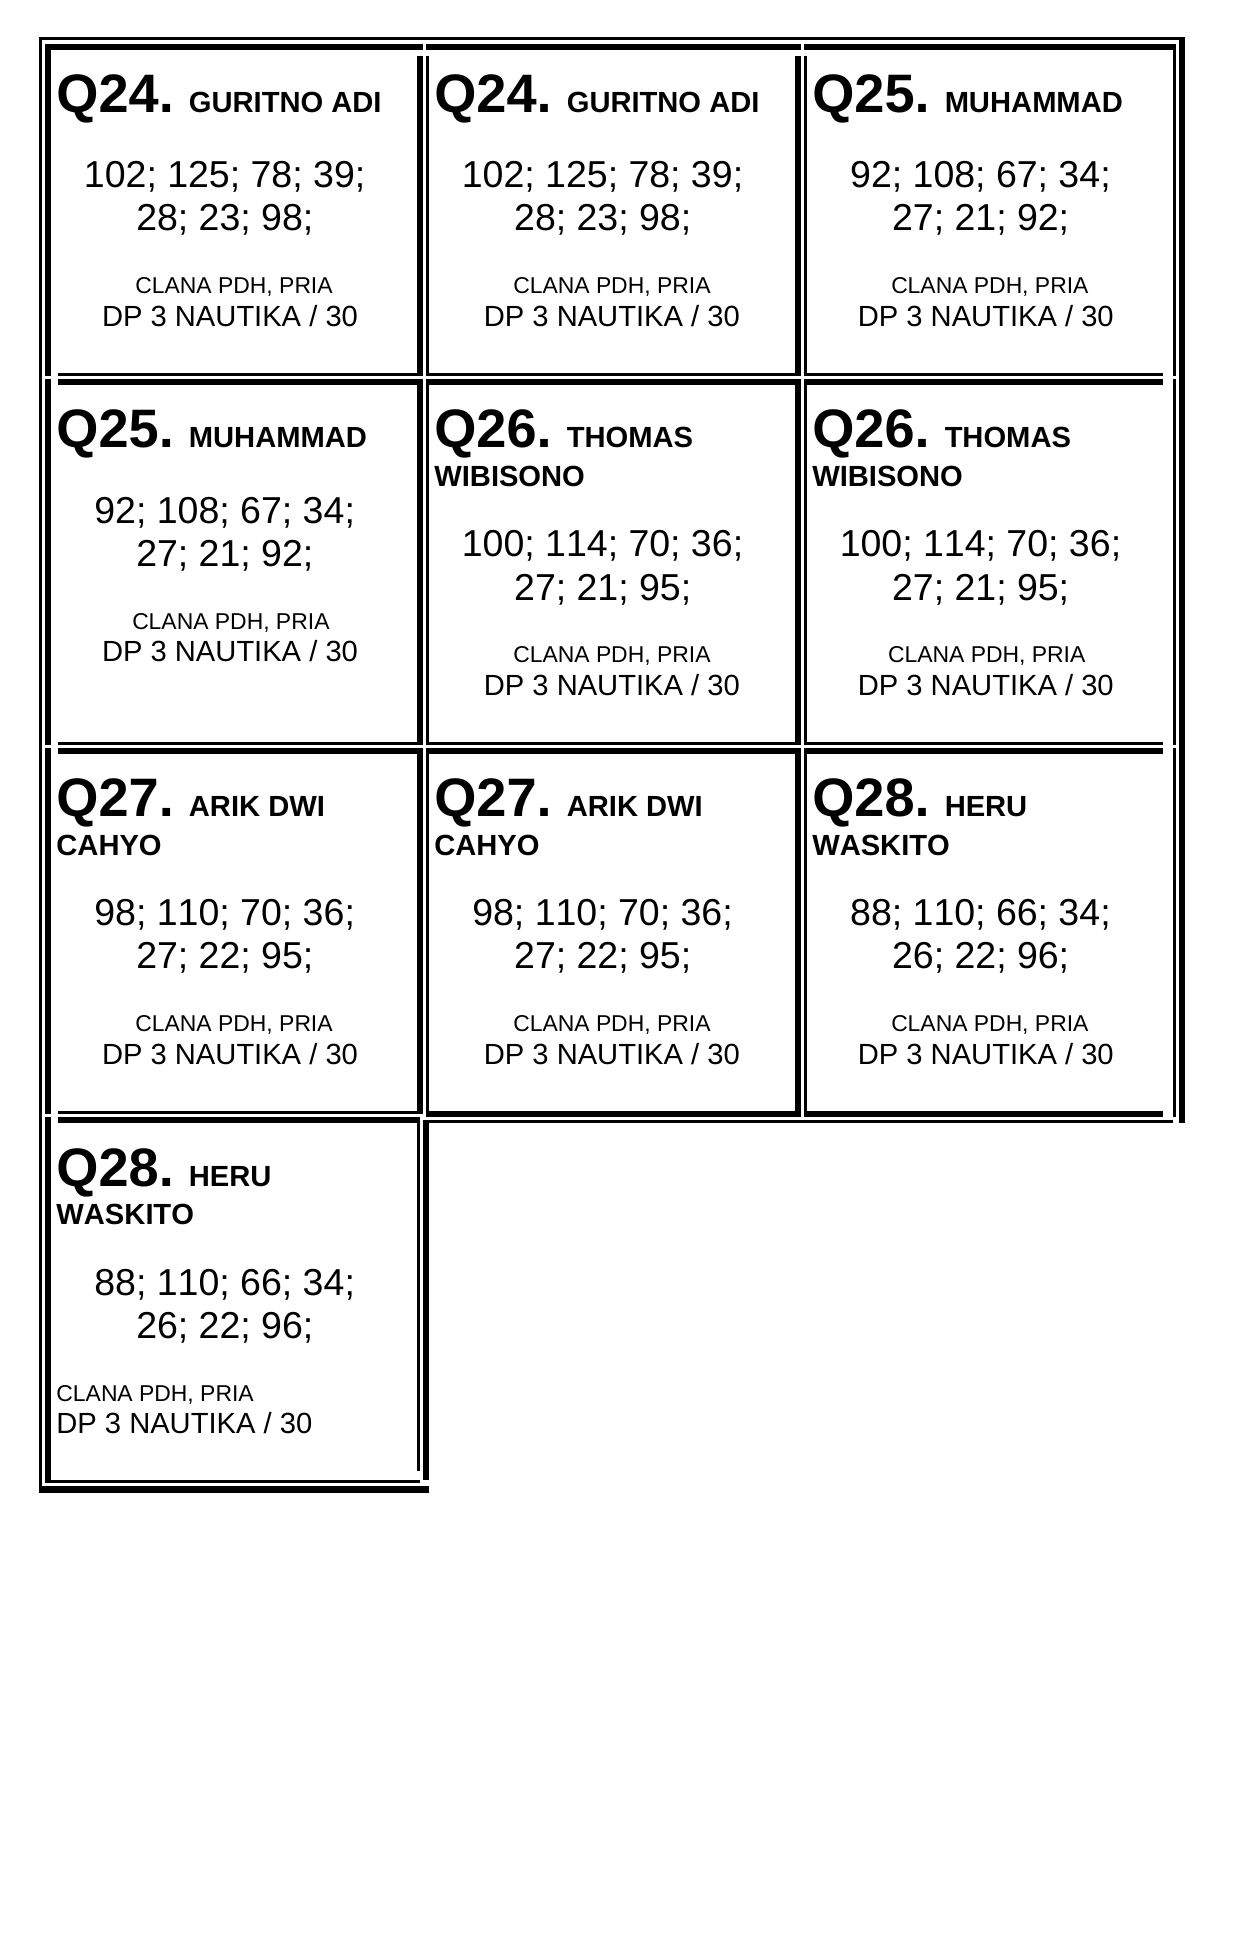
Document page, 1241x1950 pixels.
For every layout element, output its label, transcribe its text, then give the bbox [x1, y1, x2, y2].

table_cell Q27. ARIK DWI CAHYO 98; 110; 70; 36; 27; 22; 95; CLANA PDH, PRIA DP 3 NAUTIKA / 30 [45, 742, 423, 1111]
table_cell Q24. GURITNO ADI 102; 125; 78; 39; 28; 23; 98; CLANA PDH, PRIA DP 3 NAUTIKA / 30 [51, 50, 423, 373]
table_cell Q26. THOMAS WIBISONO 100; 114; 70; 36; 27; 21; 95; CLANA PDH, PRIA DP 3 NAUTIKA / 30 [801, 373, 1179, 742]
table_cell Q27. ARIK DWI CAHYO 98; 110; 70; 36; 27; 22; 95; CLANA PDH, PRIA DP 3 NAUTIKA / 30 [423, 742, 801, 1111]
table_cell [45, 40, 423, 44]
table_cell Q28. HERU WASKITO 88; 110; 66; 34; 26; 22; 96; CLANA PDH, PRIA DP 3 NAUTIKA / 30 [45, 1111, 423, 1480]
table_cell Q26. THOMAS WIBISONO 100; 114; 70; 36; 27; 21; 95; CLANA PDH, PRIA DP 3 NAUTIKA / 30 [423, 373, 801, 742]
table_cell Q24. GURITNO ADI 102; 125; 78; 39; 28; 23; 98; CLANA PDH, PRIA DP 3 NAUTIKA / 30 [423, 40, 801, 373]
table_cell Q28. HERU WASKITO 88; 110; 66; 34; 26; 22; 96; CLANA PDH, PRIA DP 3 NAUTIKA / 30 [801, 742, 1179, 1111]
table_cell Q25. MUHAMMAD 92; 108; 67; 34; 27; 21; 92; CLANA PDH, PRIA DP 3 NAUTIKA / 30 [801, 40, 1179, 373]
table_cell Q25. MUHAMMAD 92; 108; 67; 34; 27; 21; 92; CLANA PDH, PRIA DP 3 NAUTIKA / 30 [45, 373, 423, 742]
